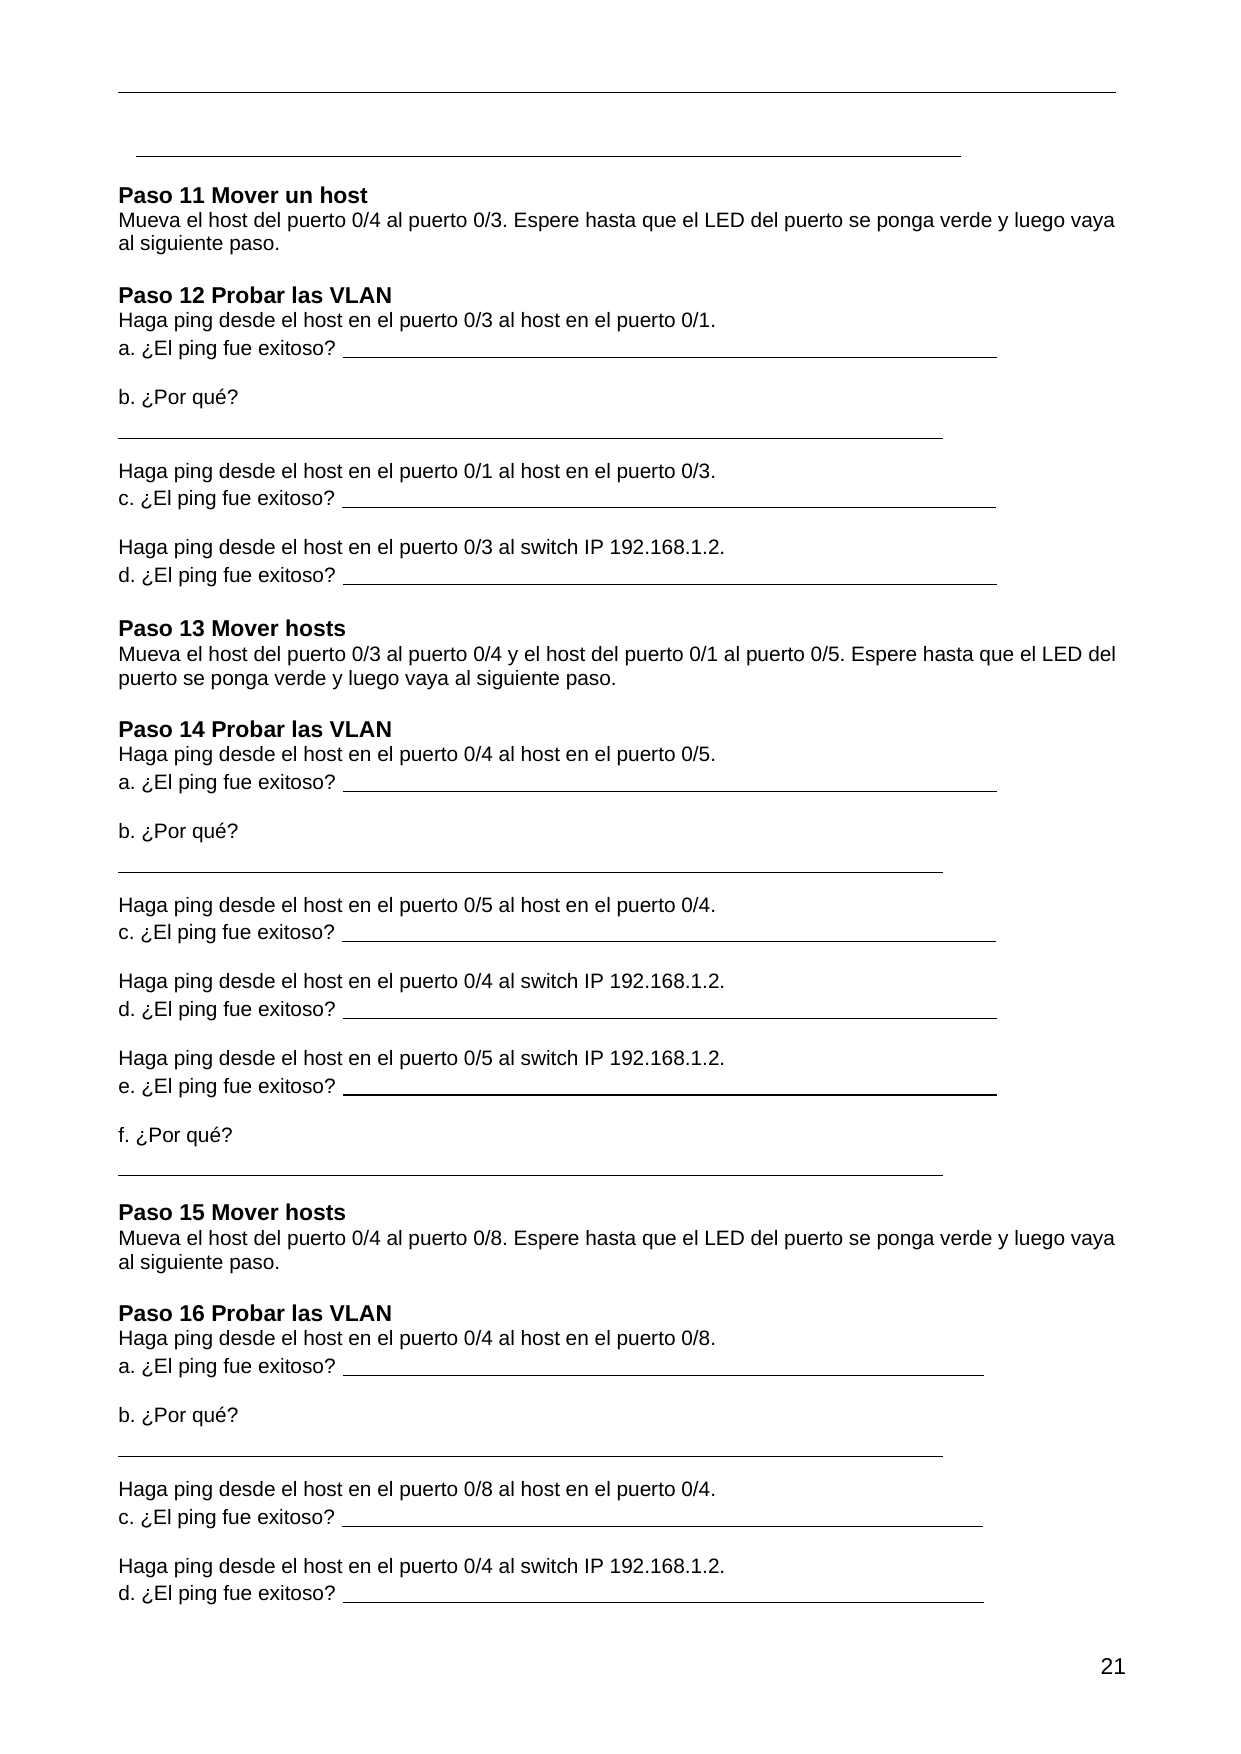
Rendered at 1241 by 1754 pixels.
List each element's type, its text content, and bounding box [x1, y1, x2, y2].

text Haga ping desde el host en el puerto 0/3 al host en el puerto 0/1. [118, 309, 1123, 332]
text Mueva el host del puerto 0/4 al puerto 0/8. Espere hasta que el LED del puerto se ponga verde y luego vaya al siguiente paso. [118, 1226, 1119, 1274]
subtitle Paso 11 Mover un host [118, 182, 1123, 208]
list ¿El ping fue exitoso? [118, 1073, 1138, 1097]
text Mueva el host del puerto 0/3 al puerto 0/4 y el host del puerto 0/1 al puerto 0/5. Espere hasta que el LED del puerto se ponga verde y luego vaya al siguiente paso. [118, 641, 1120, 689]
list ¿El ping fue exitoso? [118, 1354, 1138, 1378]
subtitle Paso 13 Mover hosts [118, 616, 1123, 641]
list ¿El ping fue exitoso? [118, 336, 1138, 360]
list ¿El ping fue exitoso? [118, 1581, 1138, 1605]
subtitle Paso 12 Probar las VLAN [118, 283, 1123, 309]
text Mueva el host del puerto 0/4 al puerto 0/3. Espere hasta que el LED del puerto se ponga verde y luego vaya al siguiente paso. [118, 208, 1119, 255]
list ¿El ping fue exitoso? [118, 1504, 1138, 1528]
subtitle Paso 14 Probar las VLAN [118, 717, 1123, 743]
text Haga ping desde el host en el puerto 0/4 al host en el puerto 0/8. [118, 1327, 1123, 1350]
text Haga ping desde el host en el puerto 0/4 al switch IP 192.168.1.2. [118, 969, 1123, 993]
text Haga ping desde el host en el puerto 0/1 al host en el puerto 0/3. [118, 458, 1123, 482]
text Haga ping desde el host en el puerto 0/4 al switch IP 192.168.1.2. [118, 1553, 1123, 1577]
subtitle Paso 16 Probar las VLAN [118, 1301, 1123, 1327]
text Haga ping desde el host en el puerto 0/8 al host en el puerto 0/4. [118, 1477, 1123, 1501]
text Haga ping desde el host en el puerto 0/4 al host en el puerto 0/5. [118, 743, 1123, 766]
list ¿Por qué? [118, 1403, 1138, 1427]
list ¿El ping fue exitoso? [118, 563, 1138, 587]
text Haga ping desde el host en el puerto 0/5 al host en el puerto 0/4. [118, 892, 1123, 916]
list ¿El ping fue exitoso? [118, 997, 1138, 1021]
list ¿Por qué? [118, 819, 1138, 843]
list ¿El ping fue exitoso? [118, 770, 1138, 794]
list ¿El ping fue exitoso? [118, 486, 1138, 510]
text Haga ping desde el host en el puerto 0/3 al switch IP 192.168.1.2. [118, 535, 1123, 559]
subtitle Paso 15 Mover hosts [118, 1200, 1123, 1226]
list ¿El ping fue exitoso? [118, 920, 1138, 944]
list ¿Por qué? [118, 1122, 1138, 1146]
list ¿Por qué? [118, 385, 1138, 409]
text Haga ping desde el host en el puerto 0/5 al switch IP 192.168.1.2. [118, 1046, 1123, 1070]
